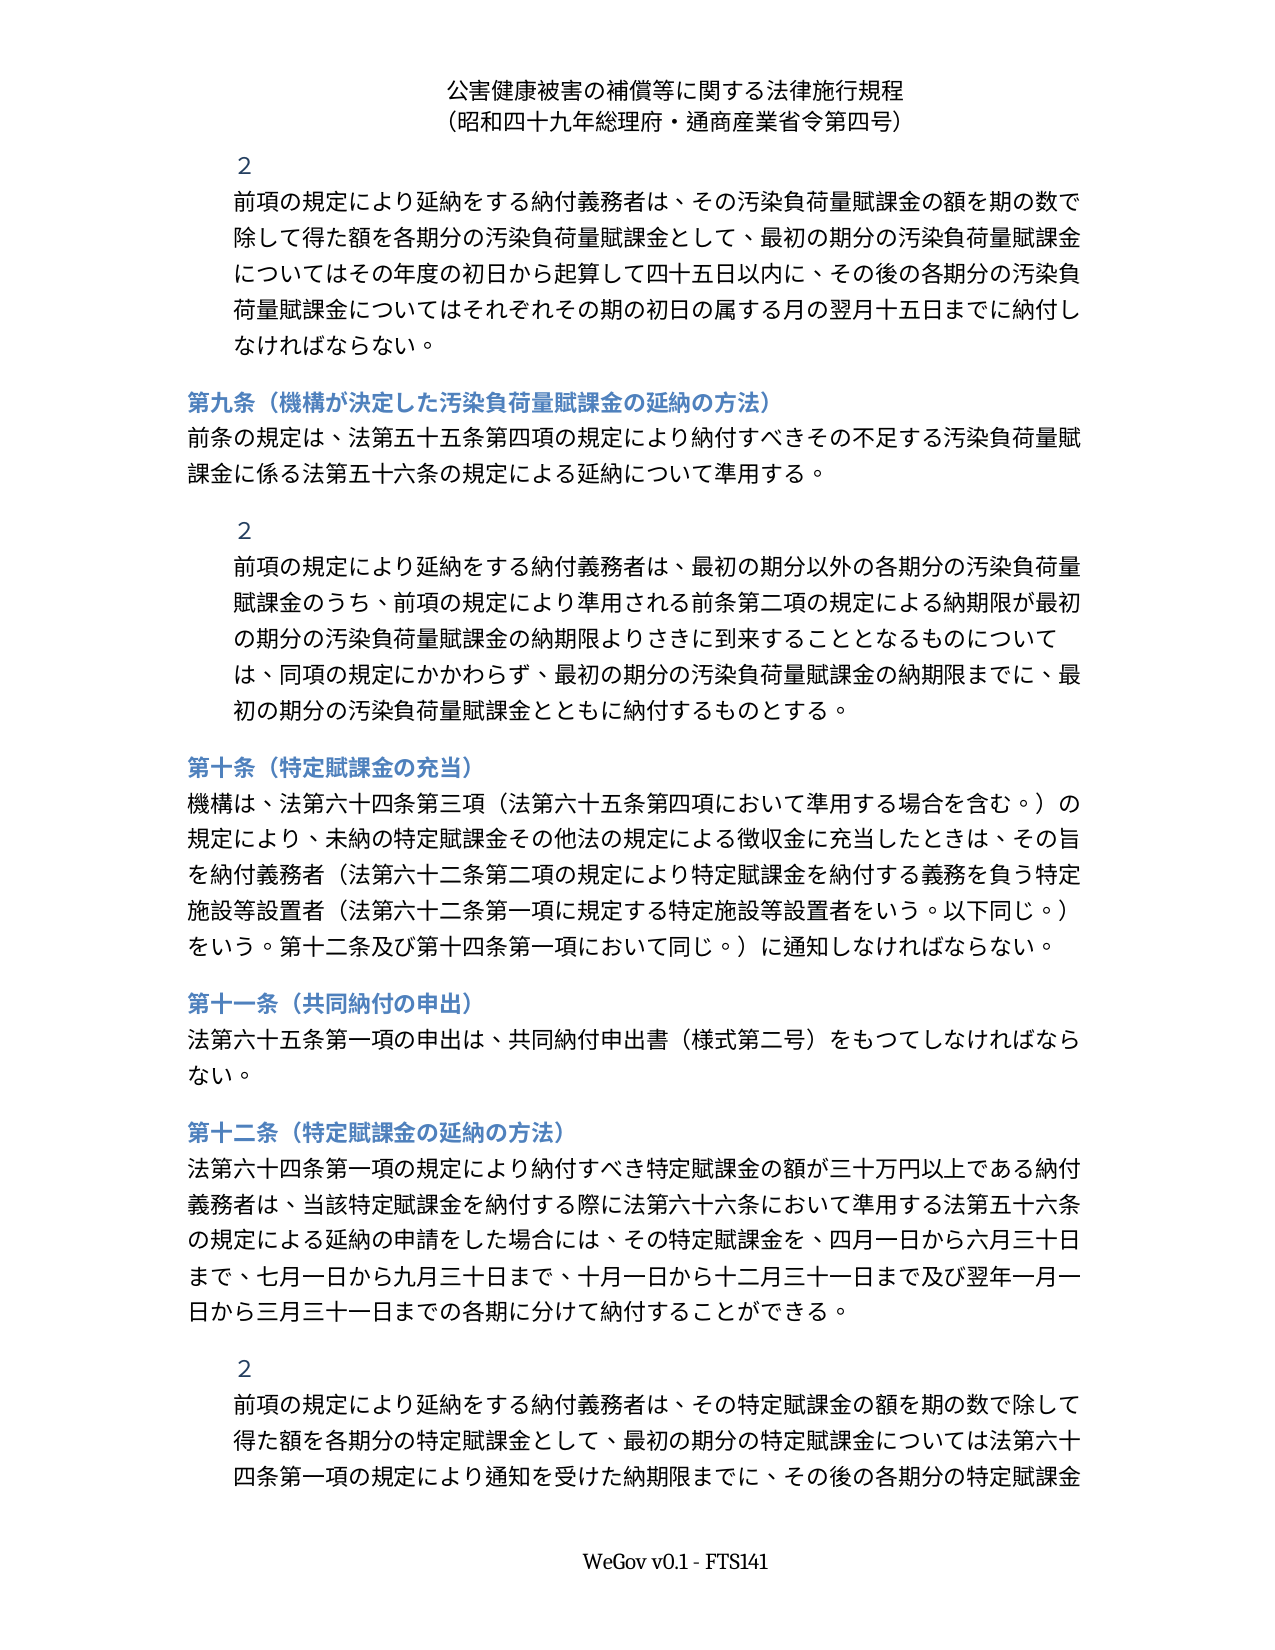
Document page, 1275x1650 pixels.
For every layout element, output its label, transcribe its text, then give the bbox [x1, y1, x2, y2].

text 法第六十四条第一項の規定により納付すべき特定賦課金の額が三十万円以上である納付義務者は、当該特定賦課金を納付する際に法第六十六条において準用する法第五十六条の規定による延納の申請をした場合には、その特定賦課金を、四月一日から六月三十日まで、七月一日から九月三十日まで、十月一日から十二月三十一日まで及び翌年一月一日から三月三十一日までの各期に分けて納付することができる。 [187, 1153, 1087, 1328]
subtitle ２ [233, 515, 1087, 546]
subtitle 第九条（機構が決定した汚染負荷量賦課金の延納の方法） [187, 386, 1087, 418]
subtitle 第十一条（共同納付の申出） [187, 988, 1087, 1019]
subtitle 第十条（特定賦課金の充当） [187, 752, 1087, 783]
text 機構は、法第六十四条第三項（法第六十五条第四項において準用する場合を含む。）の規定により、未納の特定賦課金その他法の規定による徴収金に充当したときは、その旨を納付義務者（法第六十二条第二項の規定により特定賦課金を納付する義務を負う特定施設等設置者（法第六十二条第一項に規定する特定施設等設置者をいう。以下同じ。）をいう。第十二条及び第十四条第一項において同じ。）に通知しなければならない。 [187, 787, 1087, 962]
text 法第六十五条第一項の申出は、共同納付申出書（様式第二号）をもつてしなければならない。 [187, 1024, 1087, 1091]
subtitle ２ [233, 1353, 1087, 1384]
text 前項の規定により延納をする納付義務者は、最初の期分以外の各期分の汚染負荷量賦課金のうち、前項の規定により準用される前条第二項の規定による納期限が最初の期分の汚染負荷量賦課金の納期限よりさきに到来することとなるものについては、同項の規定にかかわらず、最初の期分の汚染負荷量賦課金の納期限までに、最初の期分の汚染負荷量賦課金とともに納付するものとする。 [233, 551, 1087, 726]
subtitle 第十二条（特定賦課金の延納の方法） [187, 1117, 1087, 1148]
subtitle ２ [233, 150, 1087, 181]
text 前条の規定は、法第五十五条第四項の規定により納付すべきその不足する汚染負荷量賦課金に係る法第五十六条の規定による延納について準用する。 [187, 422, 1087, 489]
